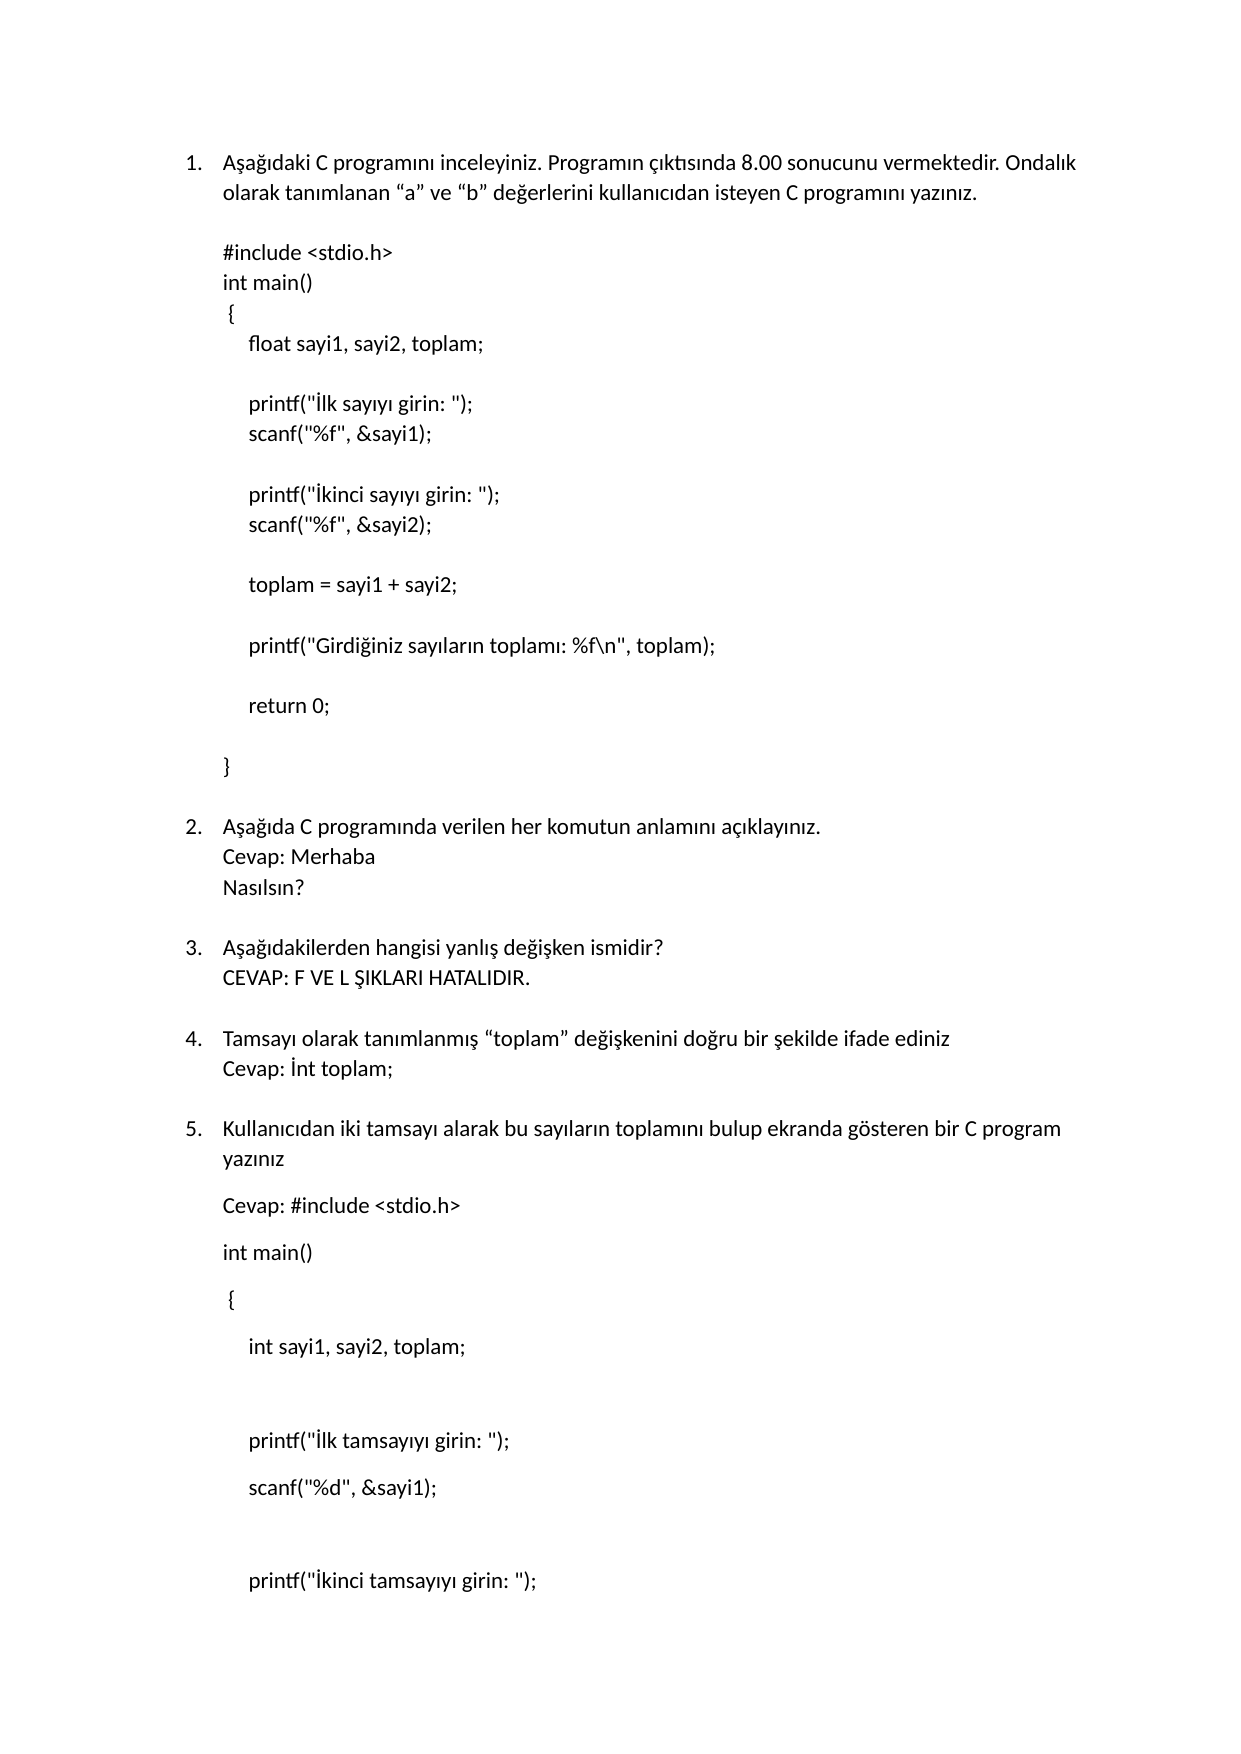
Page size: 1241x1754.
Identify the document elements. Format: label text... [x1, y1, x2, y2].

list Cevap: İnt toplam; [223, 1054, 1093, 1082]
text scanf("%d", &sayi1); [223, 1473, 1093, 1501]
text printf("İkinci tamsayıyı girin: "); [223, 1566, 1093, 1594]
list scanf("%f", &sayi2); [223, 510, 1093, 538]
list Aşağıda C programında verilen her komutun anlamını açıklayınız. [185, 812, 1093, 840]
text Cevap: #include <stdio.h> [223, 1191, 1093, 1219]
text { [223, 1285, 1093, 1313]
list Aşağıdaki C programını inceleyiniz. Programın çıktısında 8.00 sonucunu vermektedir. Ondalık olarak tanımlanan “a” ve “b” değerlerini kullanıcıdan isteyen C programını yazınız. [185, 148, 1093, 206]
list CEVAP: F VE L ŞIKLARI HATALIDIR. [223, 963, 1093, 991]
list Cevap: Merhaba [223, 842, 1093, 870]
list Tamsayı olarak tanımlanmış “toplam” değişkenini doğru bir şekilde ifade ediniz [185, 1024, 1093, 1052]
list int main() [223, 268, 1093, 296]
list float sayi1, sayi2, toplam; [223, 329, 1093, 357]
list Aşağıdakilerden hangisi yanlış değişken ismidir? [185, 933, 1093, 961]
list toplam = sayi1 + sayi2; [223, 571, 1093, 598]
list printf("İlk sayıyı girin: "); [223, 389, 1093, 417]
list scanf("%f", &sayi1); [223, 419, 1093, 447]
list printf("Girdiğiniz sayıların toplamı: %f\n", toplam); [223, 631, 1093, 659]
list { [223, 299, 1093, 327]
list #include <stdio.h> [223, 238, 1093, 266]
text int main() [223, 1238, 1093, 1266]
text printf("İlk tamsayıyı girin: "); [223, 1426, 1093, 1454]
text int sayi1, sayi2, toplam; [223, 1332, 1093, 1360]
list printf("İkinci sayıyı girin: "); [223, 480, 1093, 508]
list Kullanıcıdan iki tamsayı alarak bu sayıların toplamını bulup ekranda gösteren bir C program yazınız [185, 1114, 1093, 1172]
list } [223, 752, 1093, 780]
list return 0; [223, 691, 1093, 719]
list Nasılsın? [223, 873, 1093, 901]
